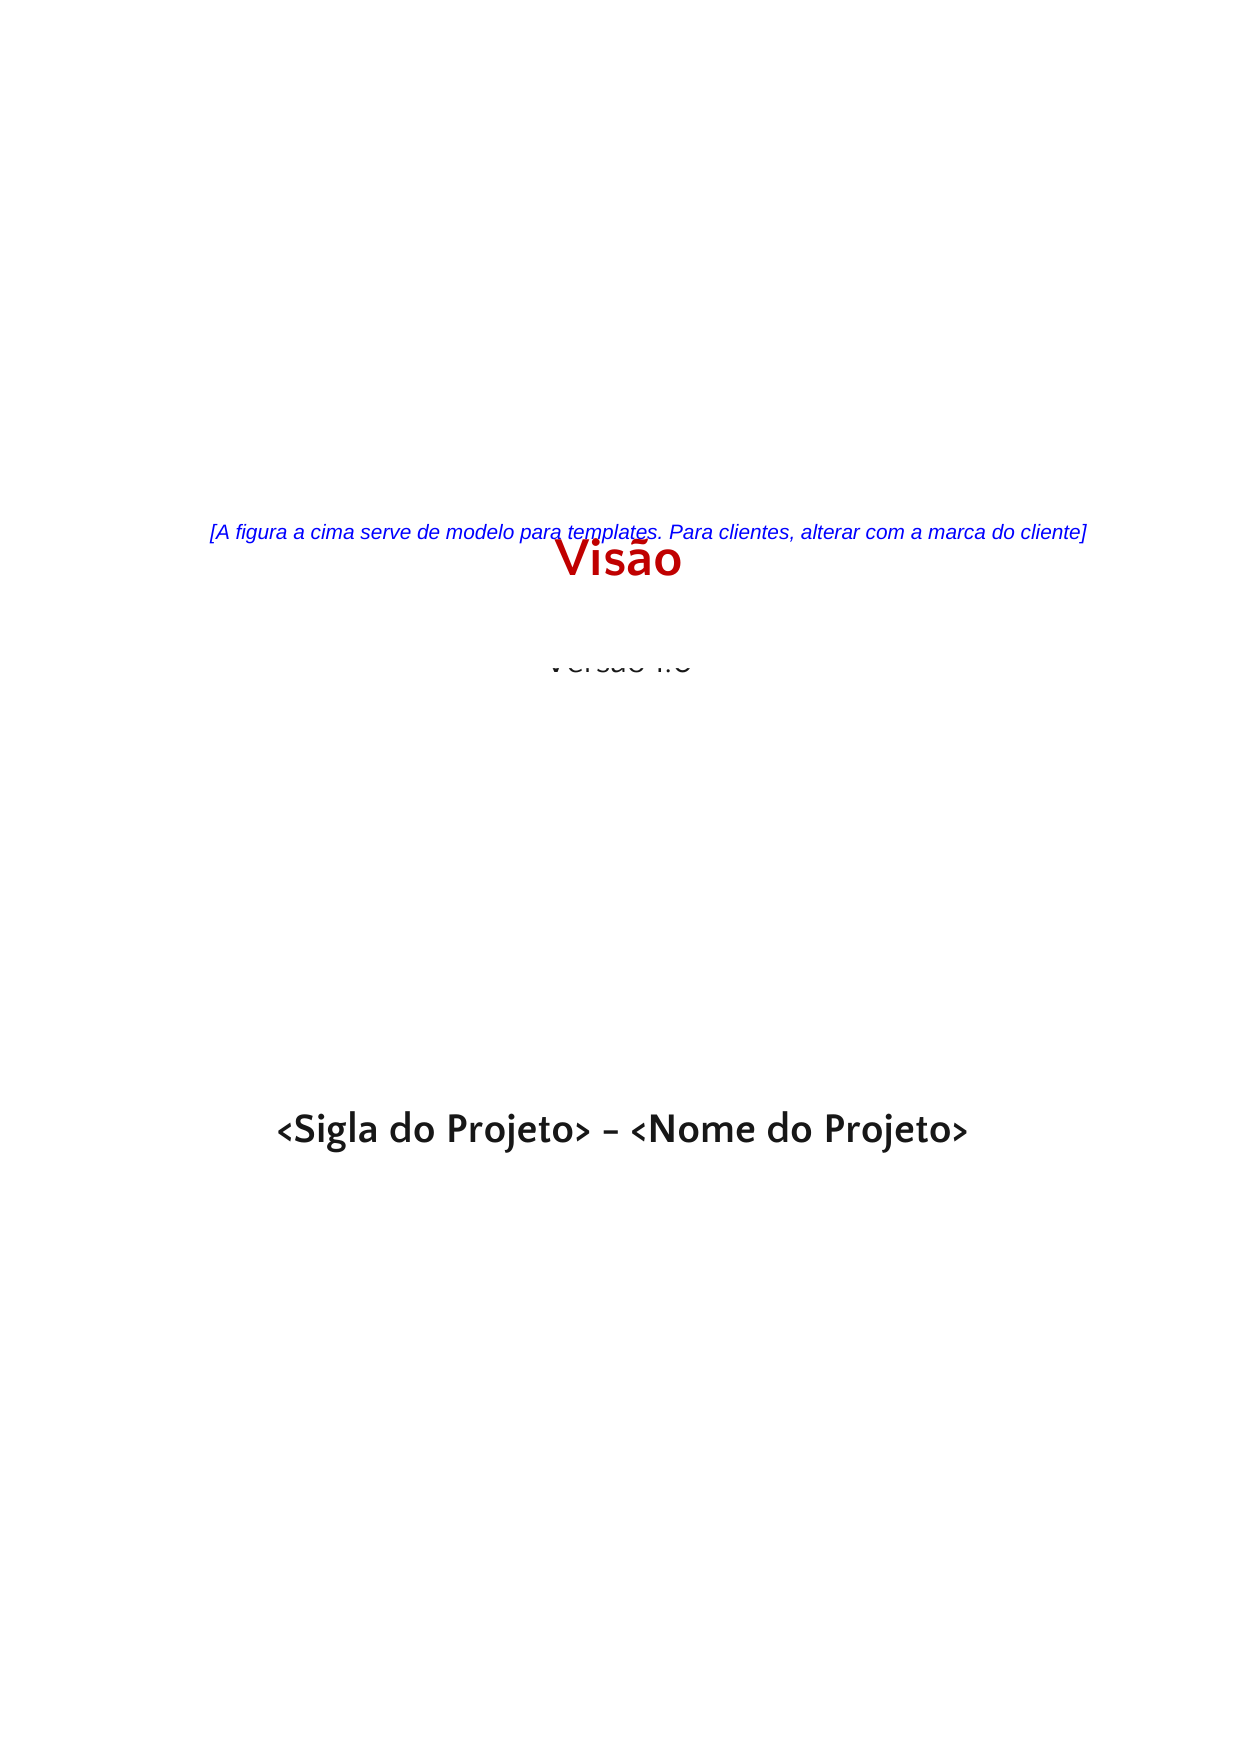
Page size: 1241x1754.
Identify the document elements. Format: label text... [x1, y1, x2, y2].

text [A figura a cima serve de modelo para templates. Para clientes, alterar com a marca do cliente] [148, 520, 1152, 544]
